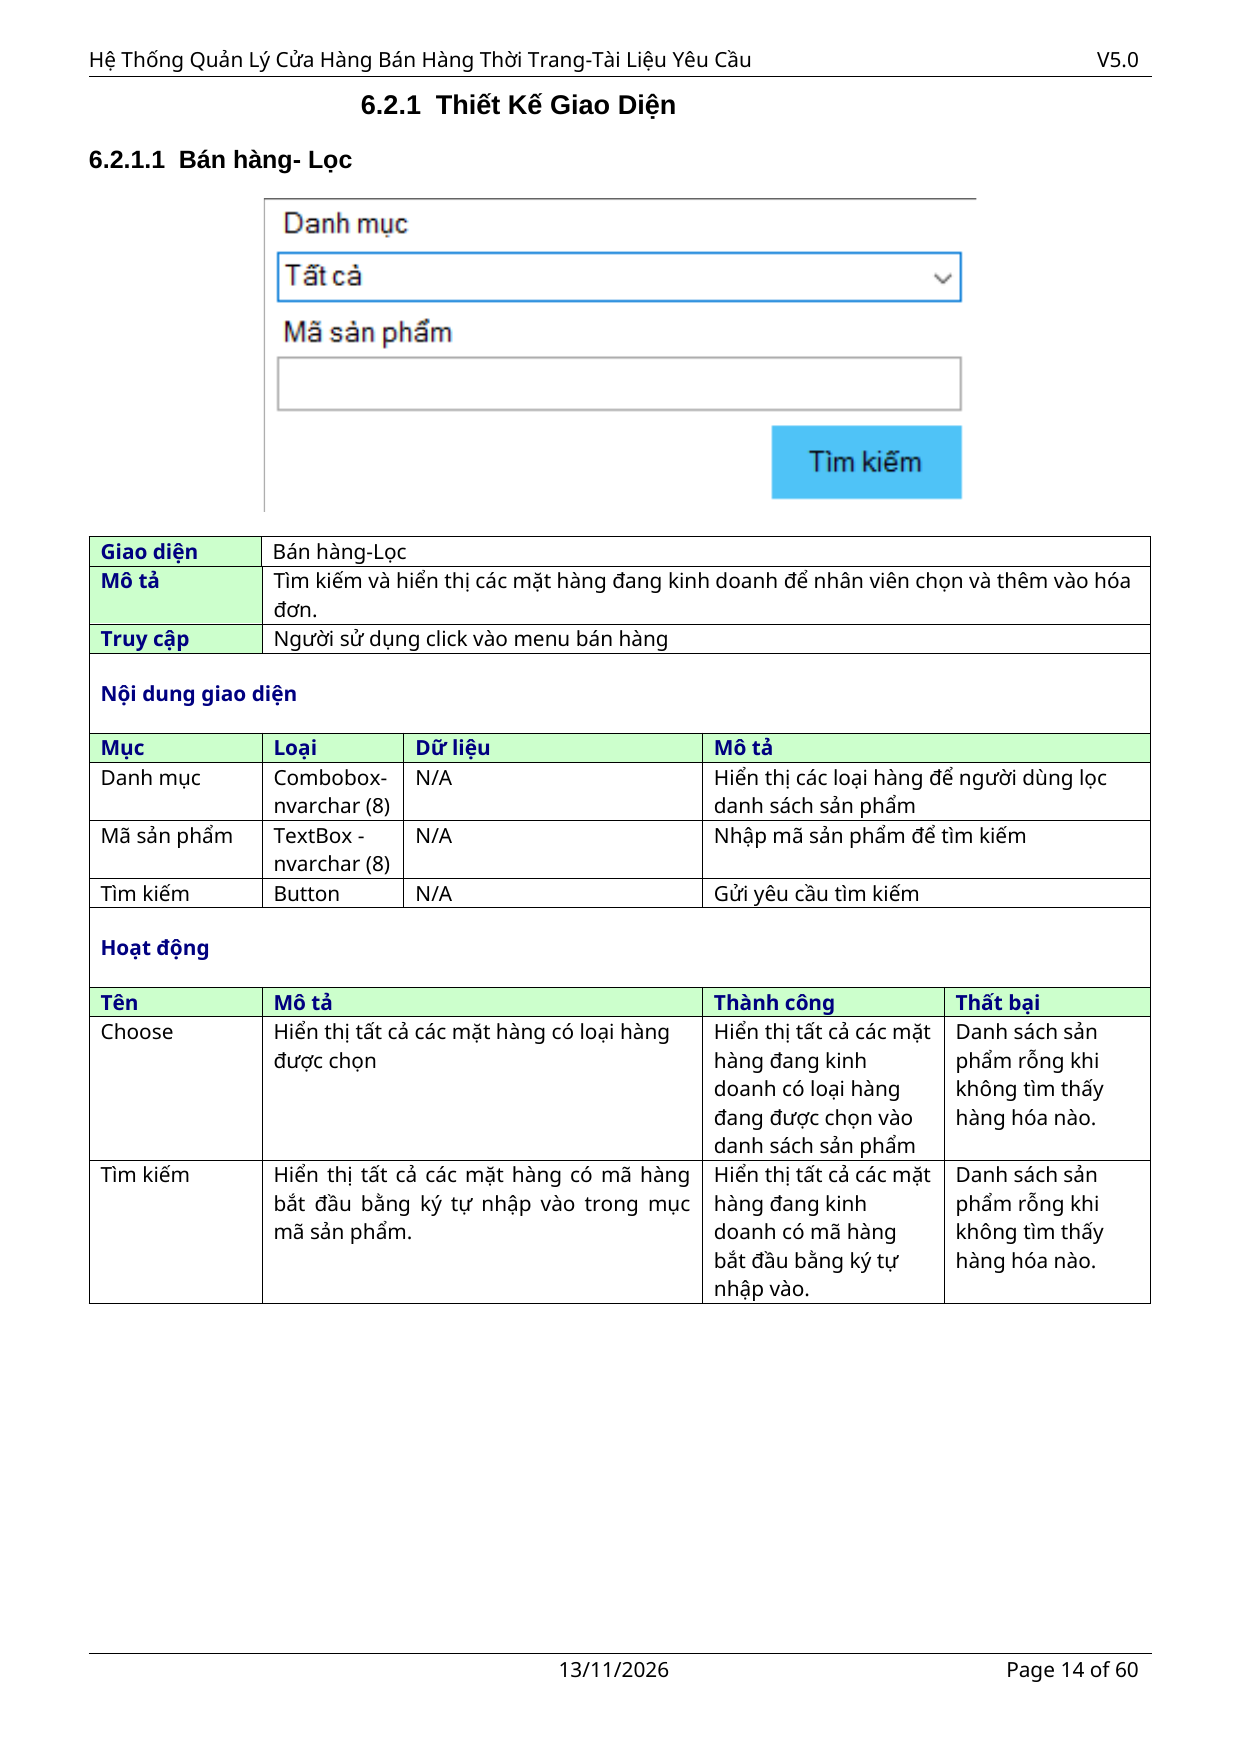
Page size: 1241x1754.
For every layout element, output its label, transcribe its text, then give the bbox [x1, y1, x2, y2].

table_cell Danh sách sản phẩm rỗng khi không tìm thấy hàng hóa nào. [945, 1017, 1150, 1159]
table_cell Hiển thị tất cả các mặt hàng có loại hàng được chọn [263, 1017, 702, 1159]
subtitle Bán hàng- Lọc [89, 145, 1152, 174]
table_header Giao diện [90, 537, 261, 566]
table_cell Mô tả [263, 988, 702, 1016]
table_cell Tìm kiếm [90, 879, 262, 907]
table_cell Người sử dụng click vào menu bán hàng [263, 625, 1150, 653]
table_cell N/A [404, 763, 702, 820]
table_cell Gửi yêu cầu tìm kiếm [703, 879, 1150, 907]
table_cell Truy cập [90, 625, 262, 653]
table_cell Combobox- nvarchar (8) [263, 763, 403, 820]
table_cell Hiển thị tất cả các mặt hàng đang kinh doanh có loại hàng đang được chọn vào danh sách sản phẩm [703, 1017, 944, 1159]
table_cell Button [263, 879, 403, 907]
table_cell Tìm kiếm [90, 1161, 262, 1303]
table_cell Choose [90, 1017, 262, 1159]
table_cell Danh mục [90, 763, 262, 820]
table_cell Loại [263, 734, 403, 762]
table_cell Hoạt động [90, 908, 1150, 987]
table_cell Mục [90, 734, 262, 762]
subtitle Thiết Kế Giao Diện [361, 89, 1152, 120]
table_cell Tìm kiếm và hiển thị các mặt hàng đang kinh doanh để nhân viên chọn và thêm vào hóa đơn. [263, 567, 1150, 623]
table_cell Thất bại [945, 988, 1150, 1016]
picture [263, 198, 977, 512]
table_cell Nội dung giao diện [90, 654, 1150, 732]
table_cell Nhập mã sản phẩm để tìm kiếm [703, 821, 1150, 878]
table_header Bán hàng-Lọc [262, 537, 1150, 566]
table_cell N/A [404, 821, 702, 878]
table_cell TextBox - nvarchar (8) [263, 821, 403, 878]
table_cell Mô tả [90, 567, 262, 623]
table_cell Hiển thị tất cả các mặt hàng đang kinh doanh có mã hàng bắt đầu bằng ký tự nhập vào. [703, 1161, 944, 1303]
table_cell N/A [404, 879, 702, 907]
table_cell Mô tả [703, 734, 1150, 762]
table_cell Dữ liệu [404, 734, 702, 762]
table_cell Tên [90, 988, 262, 1016]
table_cell Hiển thị tất cả các mặt hàng có mã hàng bắt đầu bằng ký tự nhập vào trong mục mã sản phẩm. [263, 1161, 702, 1303]
table_cell Danh sách sản phẩm rỗng khi không tìm thấy hàng hóa nào. [945, 1161, 1150, 1303]
table_cell Hiển thị các loại hàng để người dùng lọc danh sách sản phẩm [703, 763, 1150, 820]
table_cell Mã sản phẩm [90, 821, 262, 878]
table_cell Thành công [703, 988, 944, 1016]
